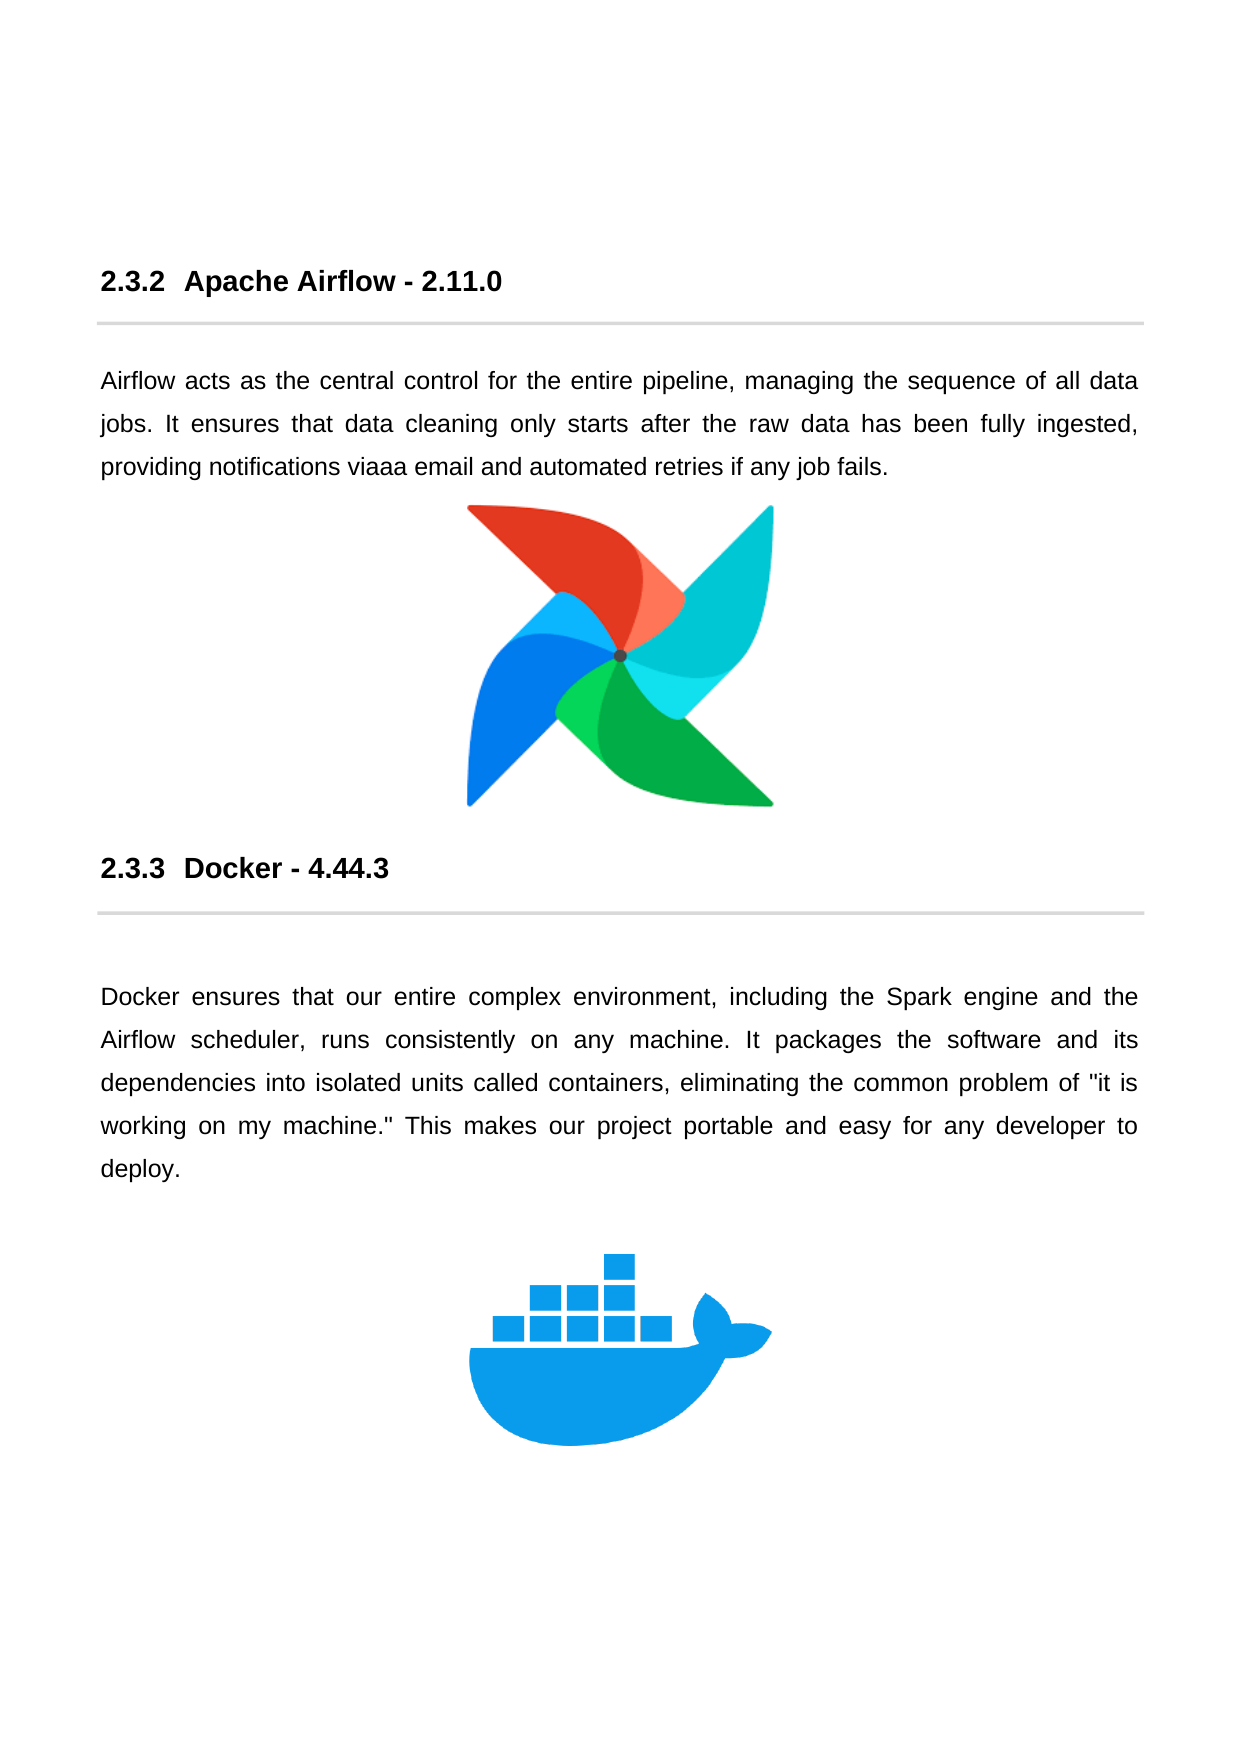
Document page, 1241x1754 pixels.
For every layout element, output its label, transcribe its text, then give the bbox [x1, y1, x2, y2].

text Airflow acts as the central control for the entire pipeline, managing the sequence of all data jobs. It ensures that data cleaning only starts after the raw data has been fully ingested, providing notifications viaaa email and automated retries if any job fails. [100, 366, 1140, 481]
subtitle Docker - 4.44.3 [100, 851, 1196, 885]
text Docker ensures that our entire complex environment, including the Spark engine and the Airflow scheduler, runs consistently on any machine. It packages the software and its dependencies into isolated units called containers, eliminating the common problem of "it is working on my machine." This makes our project portable and easy for any developer to deploy. [100, 982, 1140, 1183]
subtitle Apache Airflow - 2.11.0 [100, 264, 1196, 297]
picture [452, 1197, 789, 1502]
picture [466, 504, 775, 808]
